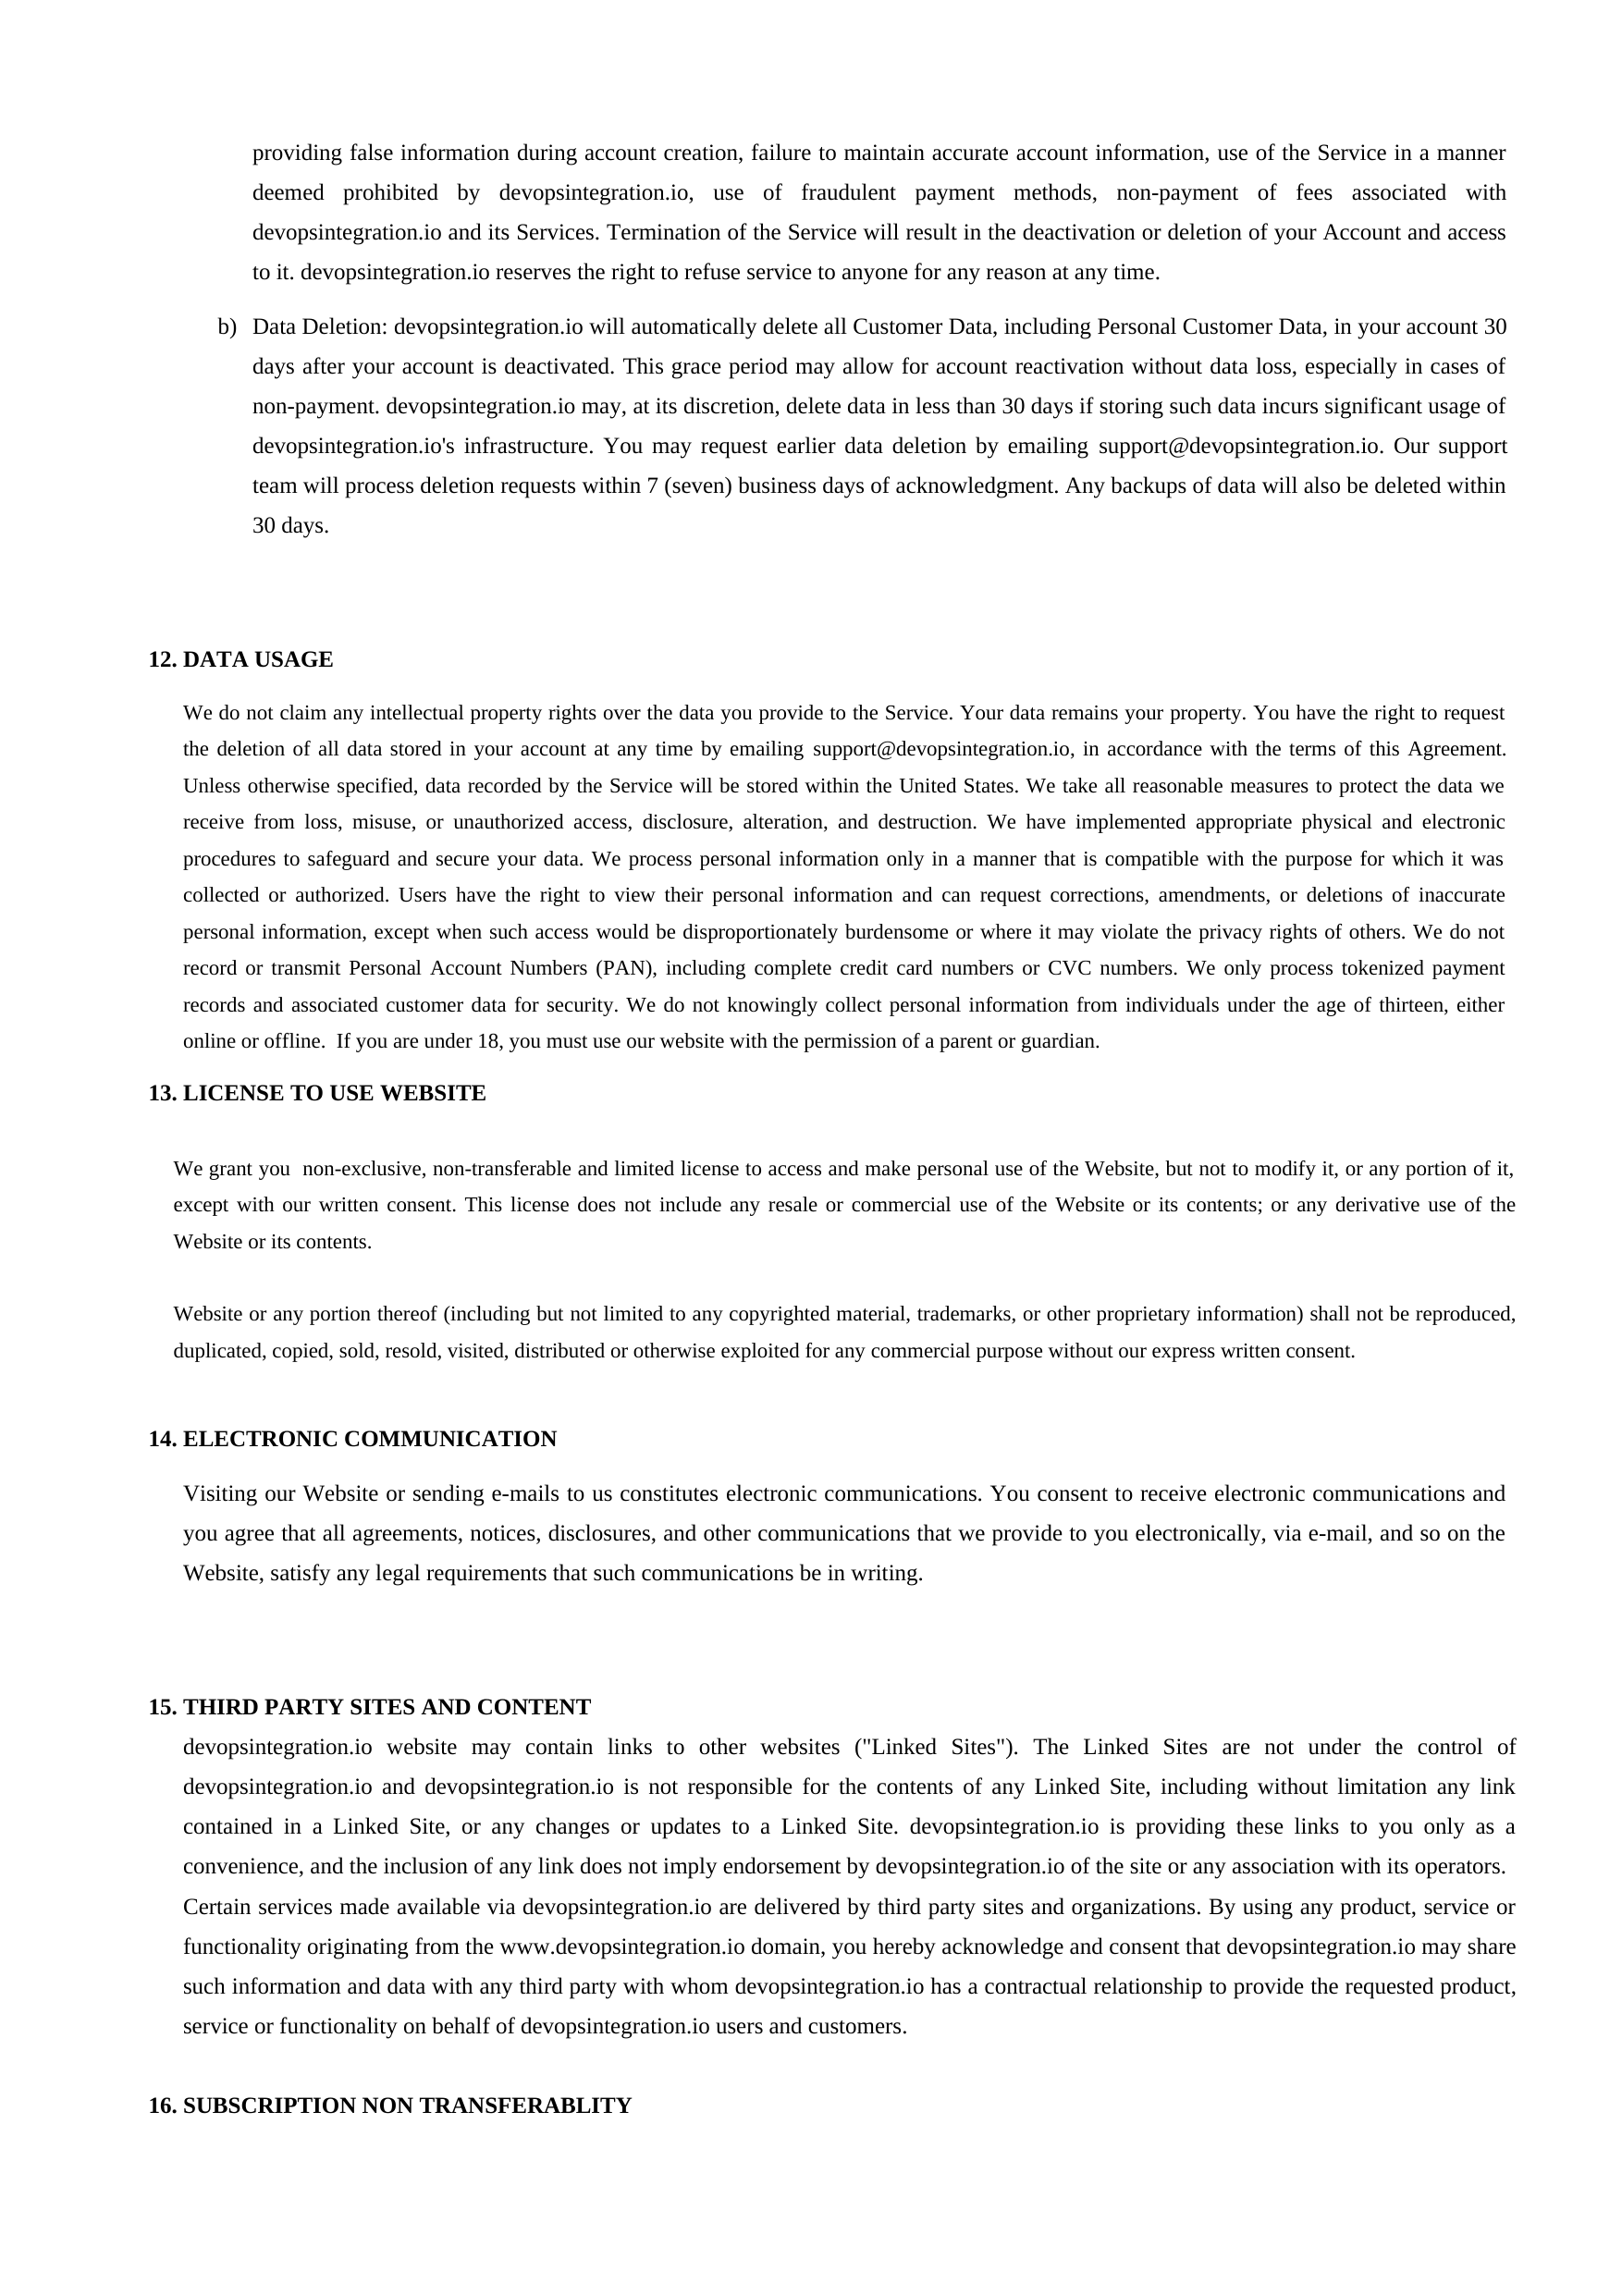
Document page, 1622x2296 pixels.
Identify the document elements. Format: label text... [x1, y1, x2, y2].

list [217, 139, 1508, 285]
list DATA USAGE [148, 645, 1508, 672]
text We grant you non-exclusive, non-transferable and limited license to access and make personal use of the Website, but not to modify it, or any portion of it, except with our written consent. This license does not include any resale or commercial use of the Website or its contents; or any derivative use of the Website or its contents. [173, 1156, 1518, 1253]
list Data Deletion: devopsintegration.io will automatically delete all Customer Data, including Personal Customer Data, in your account 30 days after your account is deactivated. This grace period may allow for account reactivation without data loss, especially in cases of non-payment. devopsintegration.io may, at its discretion, delete data in less than 30 days if storing such data incurs significant usage of devopsintegration.io's infrastructure. You may request earlier data deletion by emailing support@devopsintegration.io. Our support team will process deletion requests within 7 (seven) business days of acknowledgment. Any backups of data will also be deleted within 30 days. [217, 313, 1508, 538]
list We do not claim any intellectual property rights over the data you provide to the Service. Your data remains your property. You have the right to request the deletion of all data stored in your account at any time by emailing support@devopsintegration.io, in accordance with the terms of this Agreement. Unless otherwise specified, data recorded by the Service will be stored within the United States. We take all reasonable measures to protect the data we receive from loss, misuse, or unauthorized access, disclosure, alteration, and destruction. We have implemented appropriate physical and electronic procedures to safeguard and secure your data. We process personal information only in a manner that is compatible with the purpose for which it was collected or authorized. Users have the right to view their personal information and can request corrections, amendments, or deletions of inaccurate personal information, except when such access would be disproportionately burdensome or where it may violate the privacy rights of others. We do not record or transmit Personal Account Numbers (PAN), including complete credit card numbers or CVC numbers. We only process tokenized payment records and associated customer data for security. We do not knowingly collect personal information from individuals under the age of thirteen, either online or offline. If you are under 18, you must use our website with the permission of a parent or guardian. [183, 700, 1508, 1052]
list SUBSCRIPTION NON TRANSFERABLITY [148, 2092, 1518, 2118]
text Website or any portion thereof (including but not limited to any copyrighted material, trademarks, or other proprietary information) shall not be reproduced, duplicated, copied, sold, resold, visited, distributed or otherwise exploited for any commercial purpose without our express written consent. [173, 1302, 1518, 1362]
list devopsintegration.io website may contain links to other websites ("Linked Sites"). The Linked Sites are not under the control of devopsintegration.io and devopsintegration.io is not responsible for the contents of any Linked Site, including without limitation any link contained in a Linked Site, or any changes or updates to a Linked Site. devopsintegration.io is providing these links to you only as a convenience, and the inclusion of any link does not imply endorsement by devopsintegration.io of the site or any association with its operators. [183, 1733, 1518, 1879]
list Visiting our Website or sending e-mails to us constitutes electronic communications. You consent to receive electronic communications and you agree that all agreements, notices, disclosures, and other communications that we provide to you electronically, via e-mail, and so on the Website, satisfy any legal requirements that such communications be in writing. [183, 1480, 1508, 1586]
list LICENSE TO USE WEBSITE [148, 1079, 1508, 1106]
list ELECTRONIC COMMUNICATION [148, 1425, 1508, 1452]
list Certain services made available via devopsintegration.io are delivered by third party sites and organizations. By using any product, service or functionality originating from the www.devopsintegration.io domain, you hereby acknowledge and consent that devopsintegration.io may share such information and data with any third party with whom devopsintegration.io has a contractual relationship to provide the requested product, service or functionality on behalf of devopsintegration.io users and customers. [183, 1893, 1518, 2039]
list THIRD PARTY SITES AND CONTENT [148, 1693, 1518, 1720]
